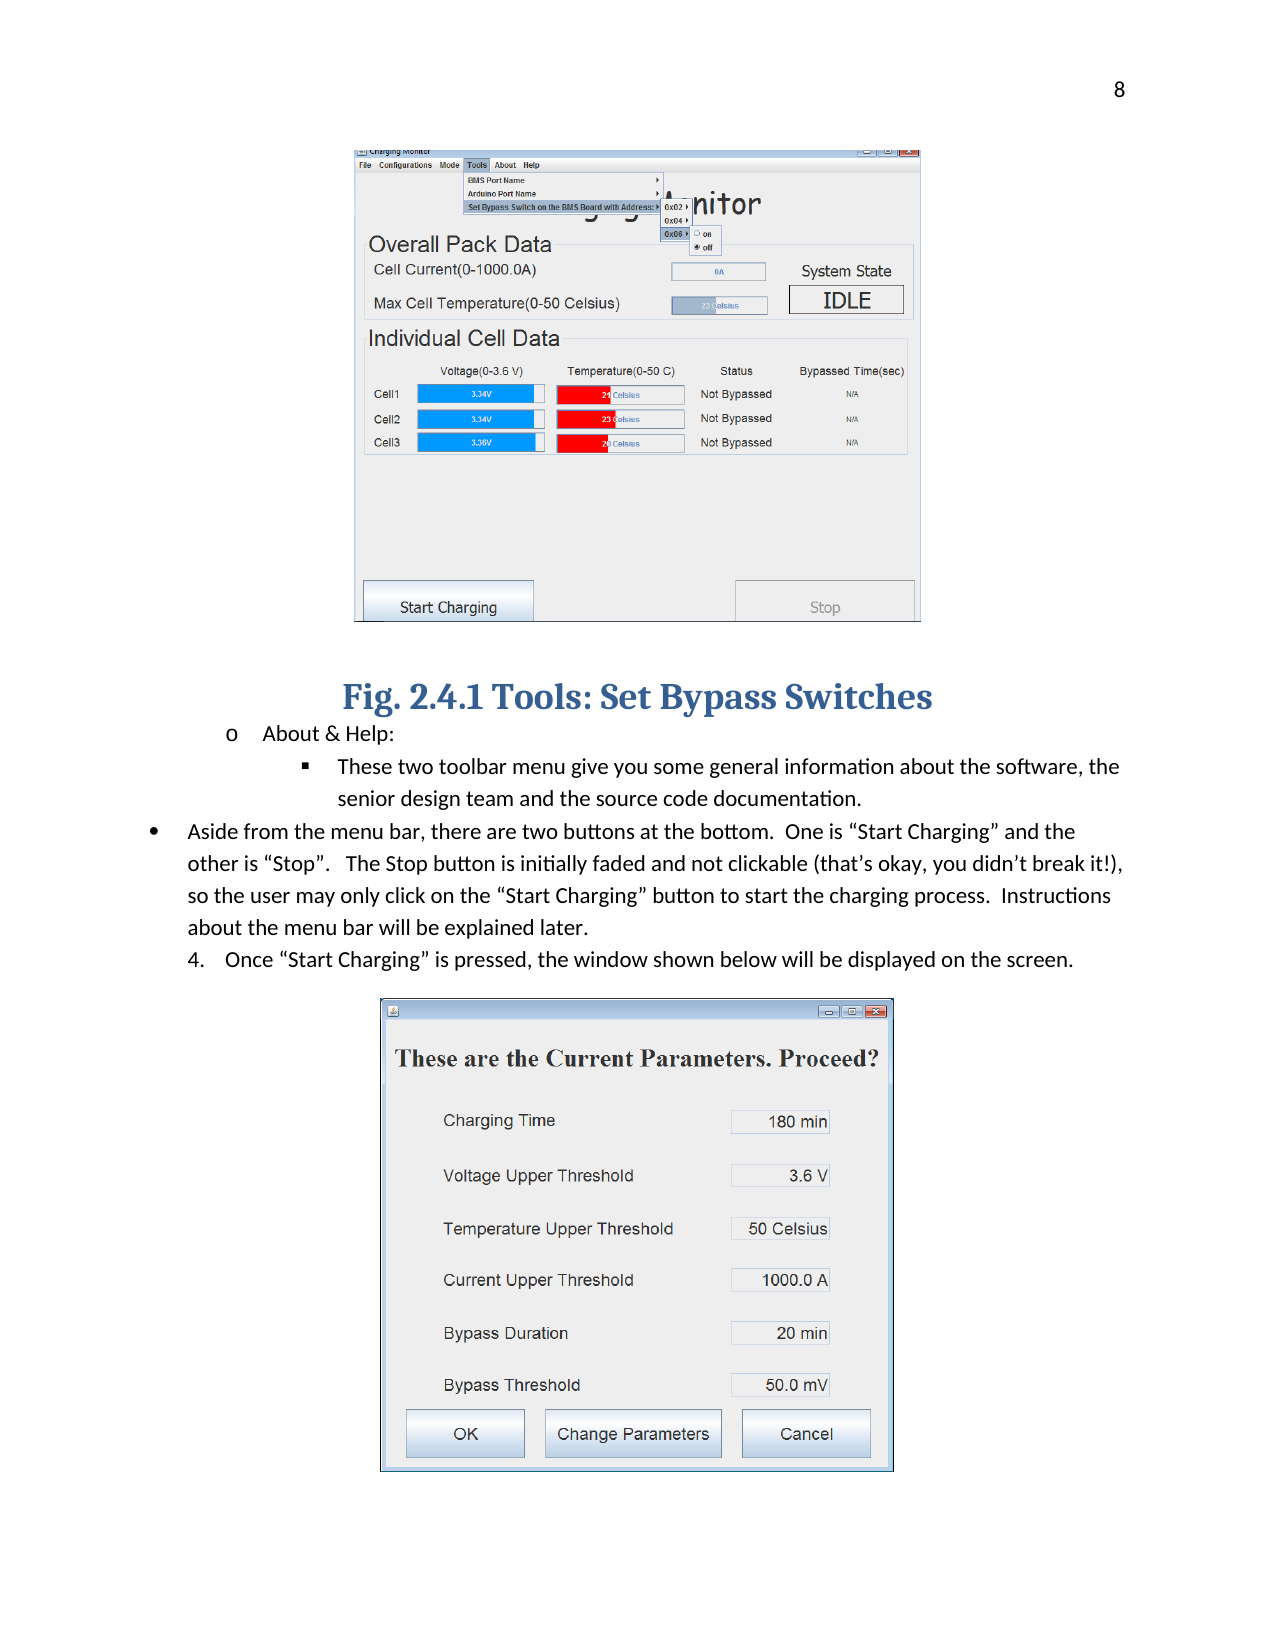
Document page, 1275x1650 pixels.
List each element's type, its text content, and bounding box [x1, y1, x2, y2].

picture [354, 150, 921, 622]
picture [380, 998, 895, 1472]
list Once “Start Charging” is pressed, the window shown below will be displayed on the screen. [187, 946, 1125, 973]
subtitle Fig. 2.4.1 Tools: Set Bypass Switches [150, 676, 1125, 719]
list These two toolbar menu give you some general information about the software, the senior design team and the source code documentation. [300, 752, 1125, 813]
list About & Help: [225, 719, 1125, 748]
list Aside from the menu bar, there are two buttons at the bottom. One is “Start Charging” and the other is “Stop”. The Stop button is initially faded and not clickable (that’s okay, you didn’t break it!), so the user may only click on the “Start Charging” button to start the charging process. Instructions about the menu bar will be explained later. [150, 817, 1125, 941]
